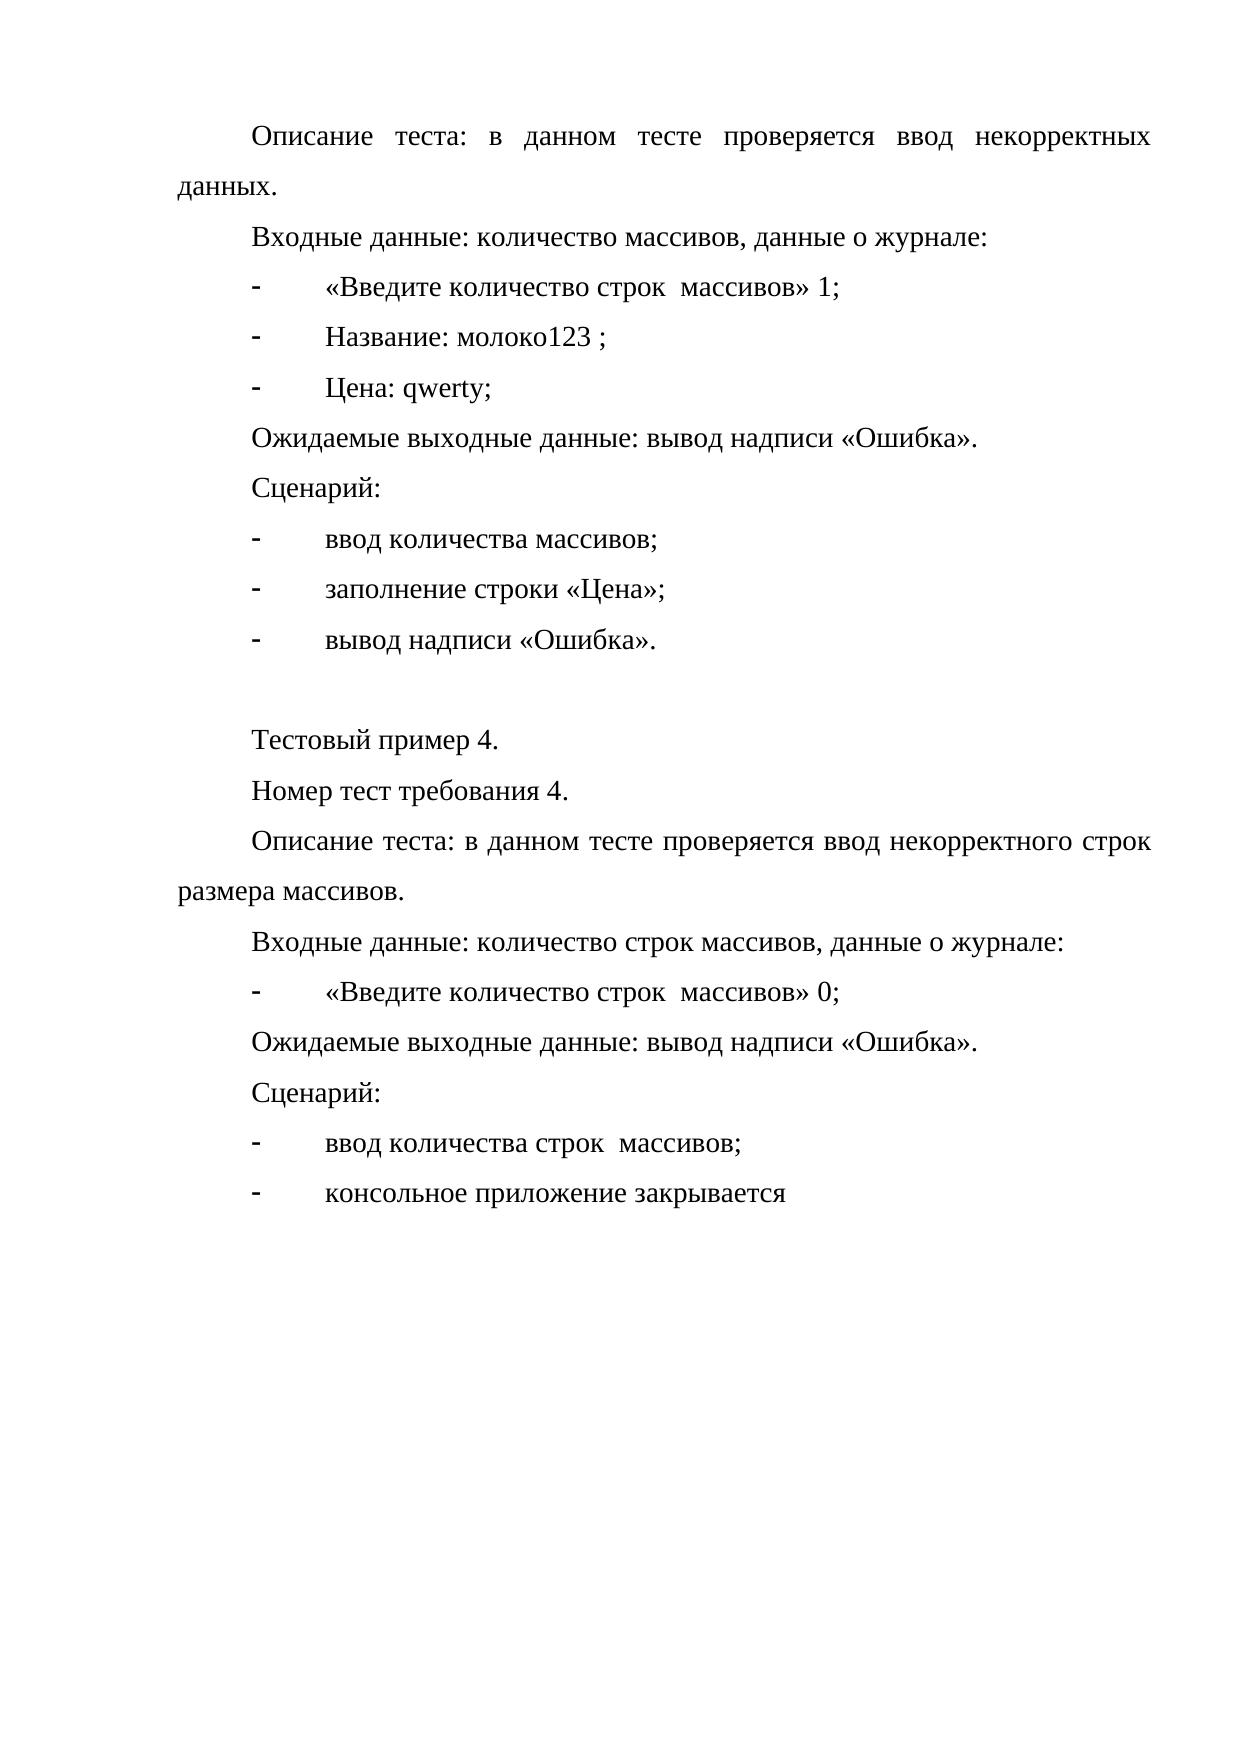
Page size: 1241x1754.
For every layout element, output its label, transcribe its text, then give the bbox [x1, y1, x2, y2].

text Тестовый пример 4. [177, 722, 1152, 756]
list ввод количества массивов; [177, 521, 1152, 554]
list «Введите количество строк массивов» 0; [177, 974, 1152, 1008]
list «Введите количество строк массивов» 1; [177, 269, 1152, 303]
list вывод надписи «Ошибка». [177, 622, 1152, 655]
list Описание теста: в данном тесте проверяется ввод некорректного строк размера массивов. [177, 823, 1152, 907]
text Входные данные: количество строк массивов, данные о журнале: [177, 924, 1152, 957]
list ввод количества строк массивов; [177, 1125, 1152, 1159]
text Ожидаемые выходные данные: вывод надписи «Ошибка». [177, 420, 1152, 454]
list заполнение строки «Цена»; [177, 571, 1152, 605]
list Название: молоко123 ; [177, 319, 1152, 353]
list консольное приложение закрывается [177, 1176, 1152, 1209]
text Входные данные: количество массивов, данные о журнале: [177, 219, 1152, 252]
text Ожидаемые выходные данные: вывод надписи «Ошибка». [177, 1024, 1152, 1058]
list Описание теста: в данном тесте проверяется ввод некорректных данных. [177, 118, 1152, 202]
text Сценарий: [177, 1075, 1152, 1108]
text Номер тест требования 4. [177, 773, 1152, 806]
text Сценарий: [177, 471, 1152, 504]
list Цена: qwerty; [177, 370, 1152, 403]
